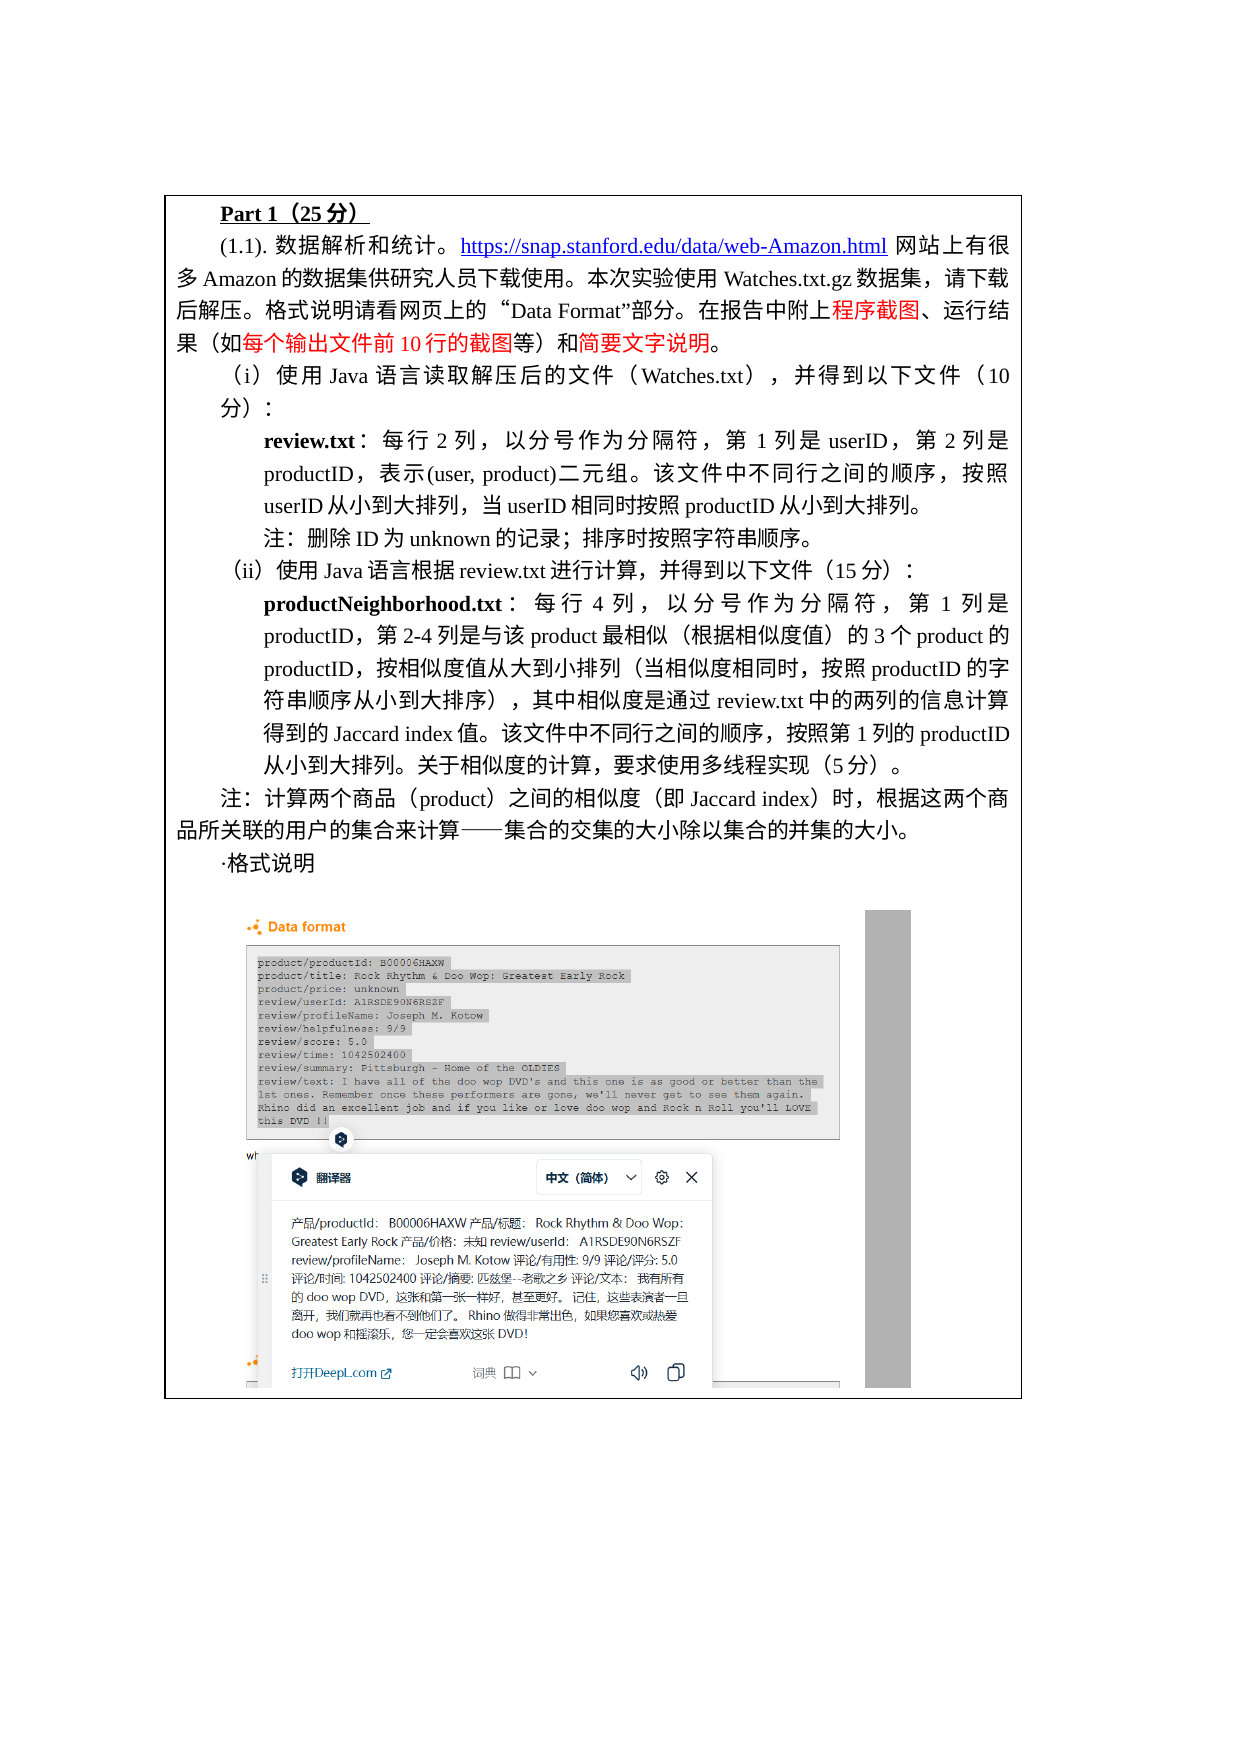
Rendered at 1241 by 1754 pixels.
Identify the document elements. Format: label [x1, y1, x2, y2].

table_header [166, 196, 1021, 1398]
picture [219, 910, 911, 1388]
